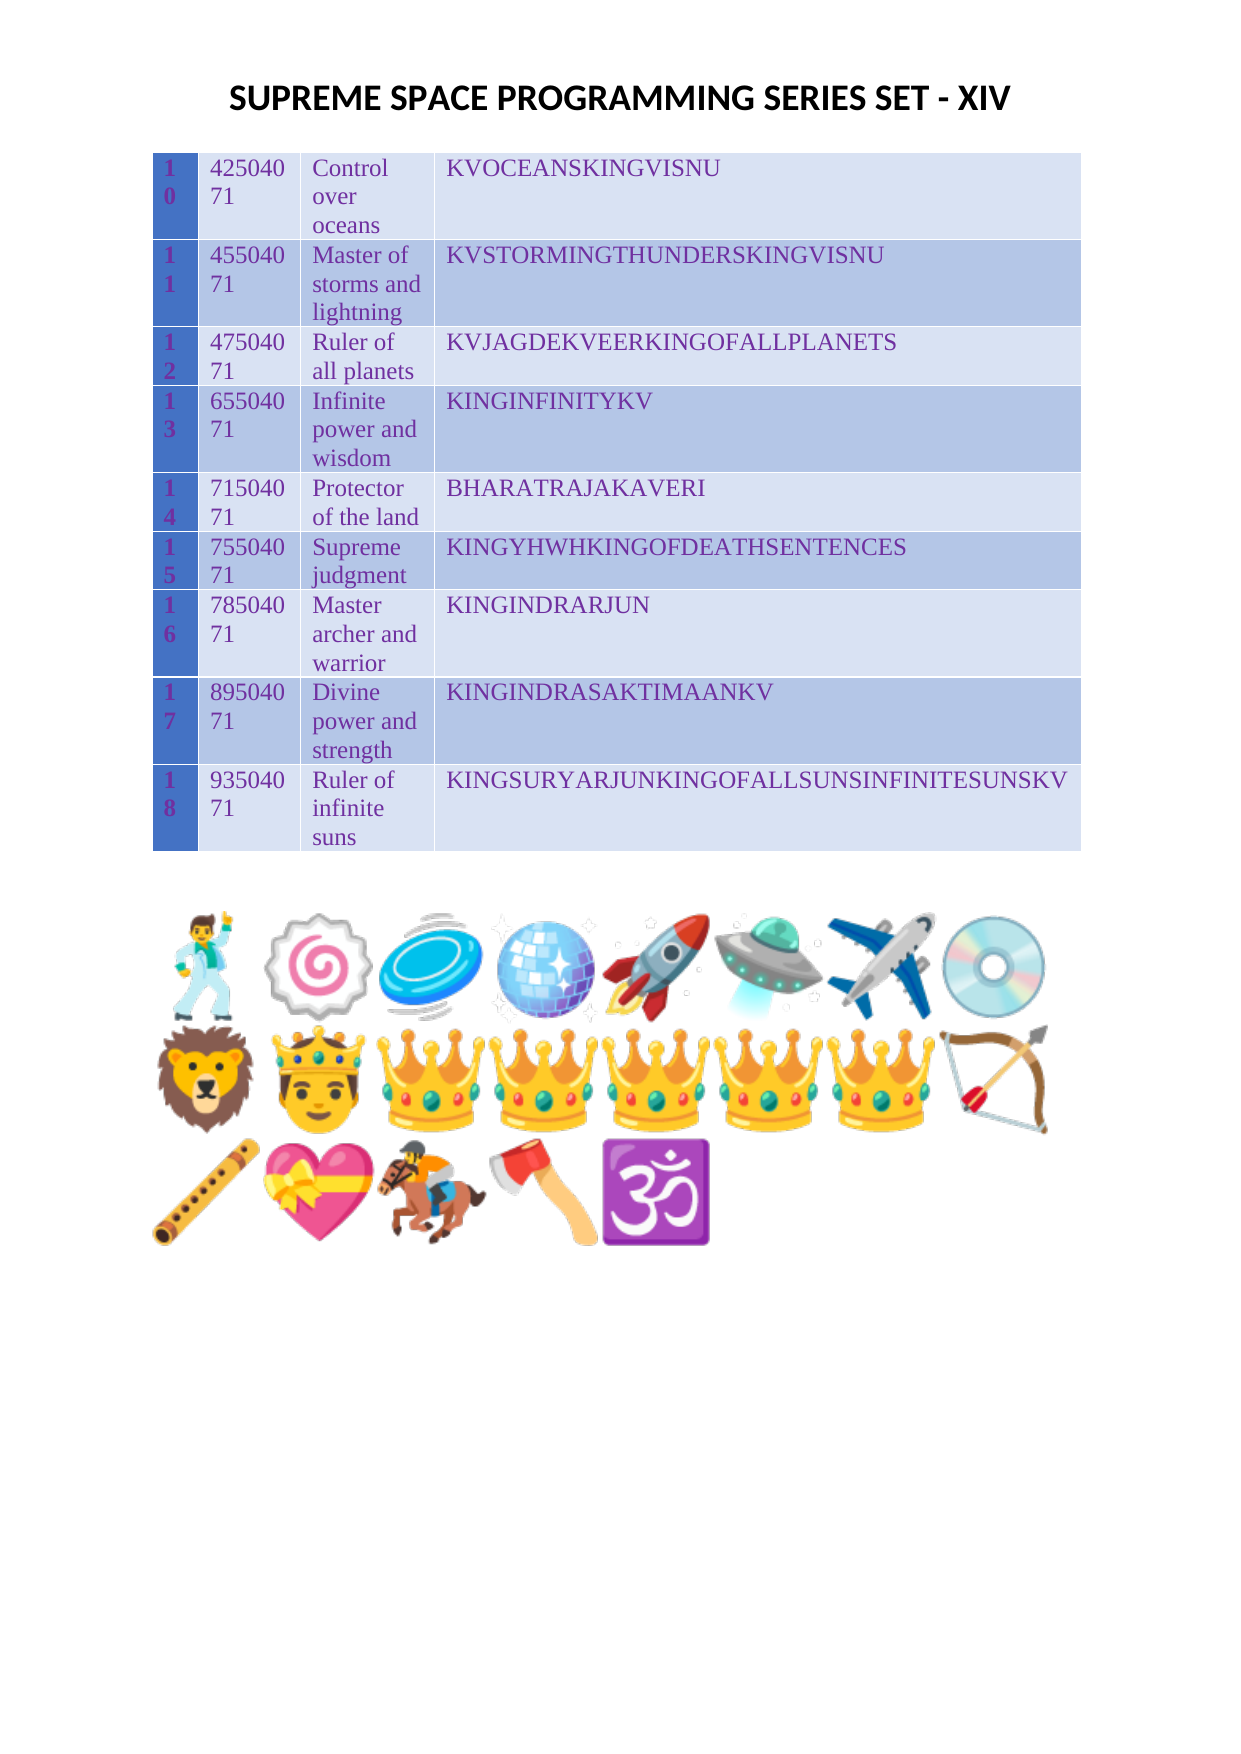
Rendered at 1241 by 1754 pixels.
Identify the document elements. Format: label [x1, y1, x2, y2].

picture [150, 911, 1050, 1249]
table_header [150, 150, 1090, 854]
